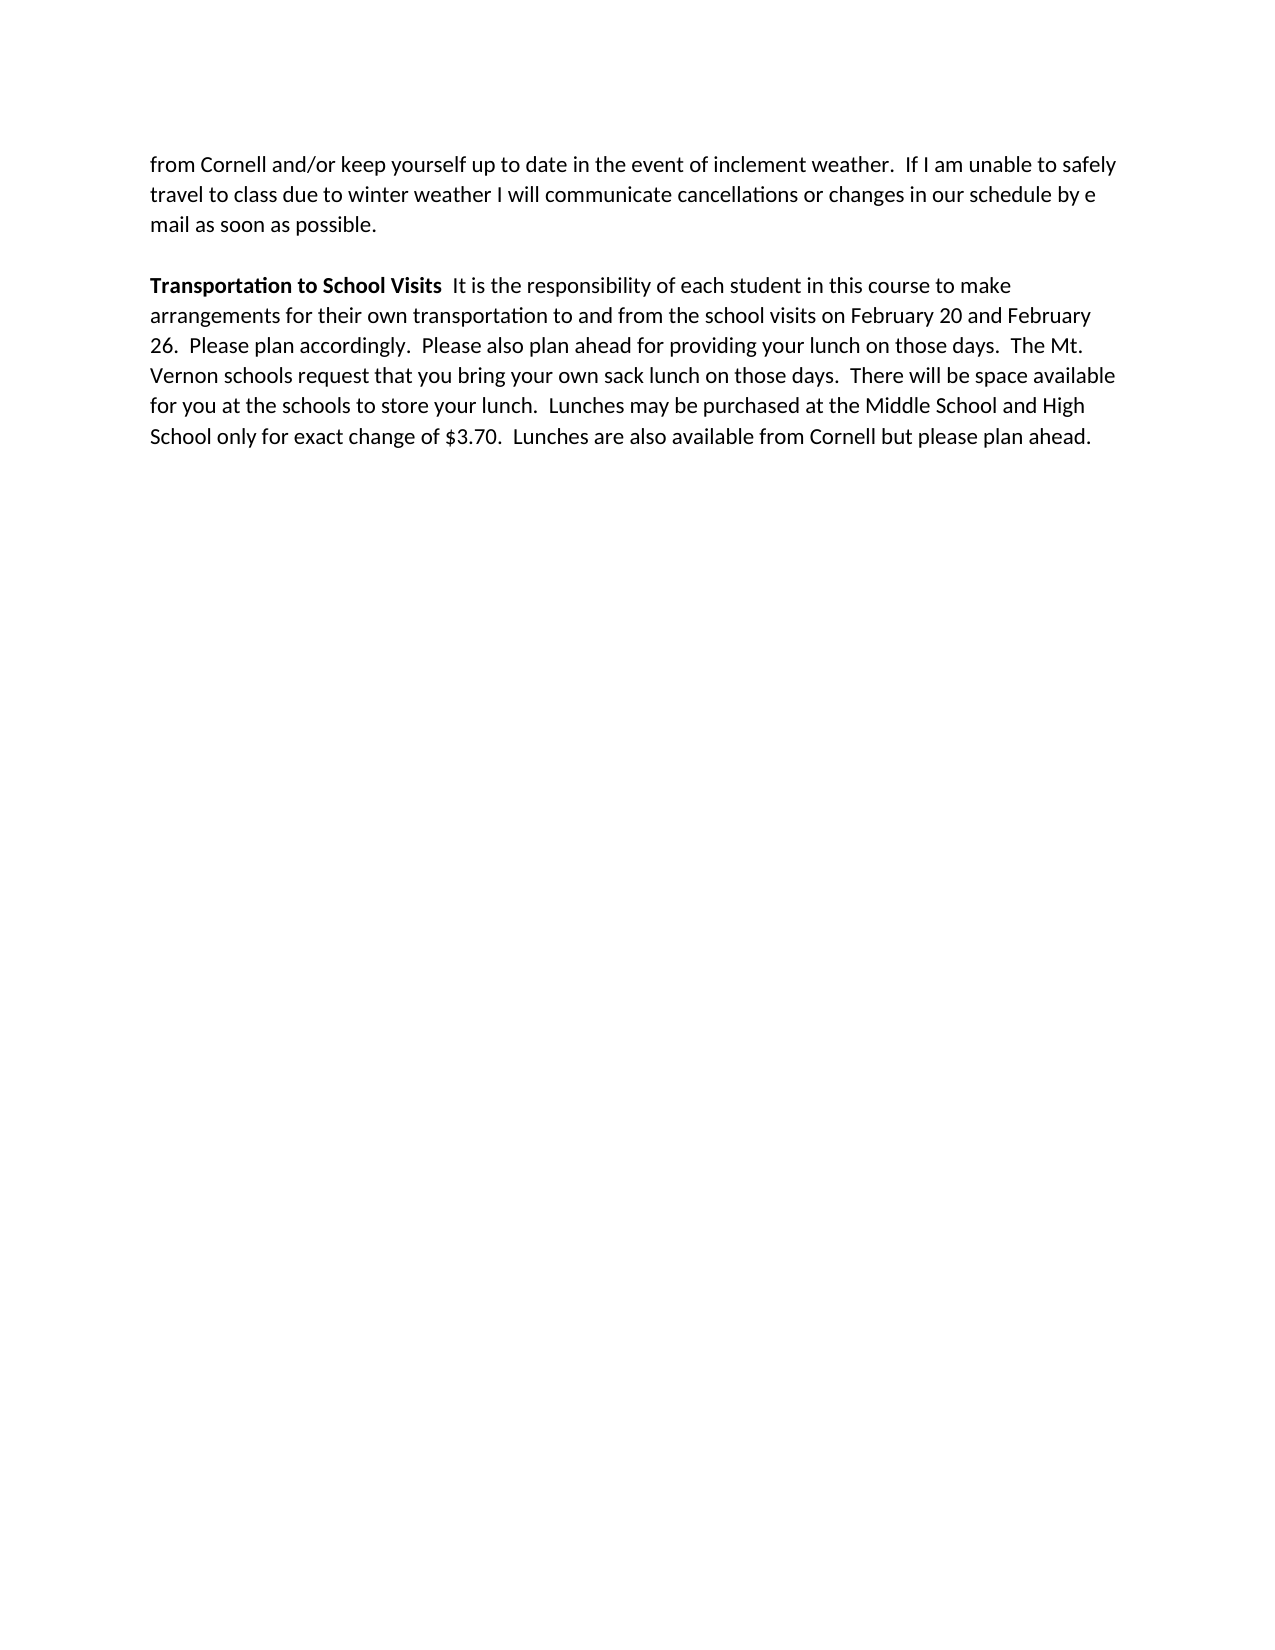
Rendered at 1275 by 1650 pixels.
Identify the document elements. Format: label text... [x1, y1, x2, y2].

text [150, 150, 1125, 238]
text Transportation to School Visits It is the responsibility of each student in this course to make arrangements for their own transportation to and from the school visits on February 20 and February 26. Please plan accordingly. Please also plan ahead for providing your lunch on those days. The Mt. Vernon schools request that you bring your own sack lunch on those days. There will be space available for you at the schools to store your lunch. Lunches may be purchased at the Middle School and High School only for exact change of $3.70. Lunches are also available from Cornell but please plan ahead. [150, 271, 1125, 450]
